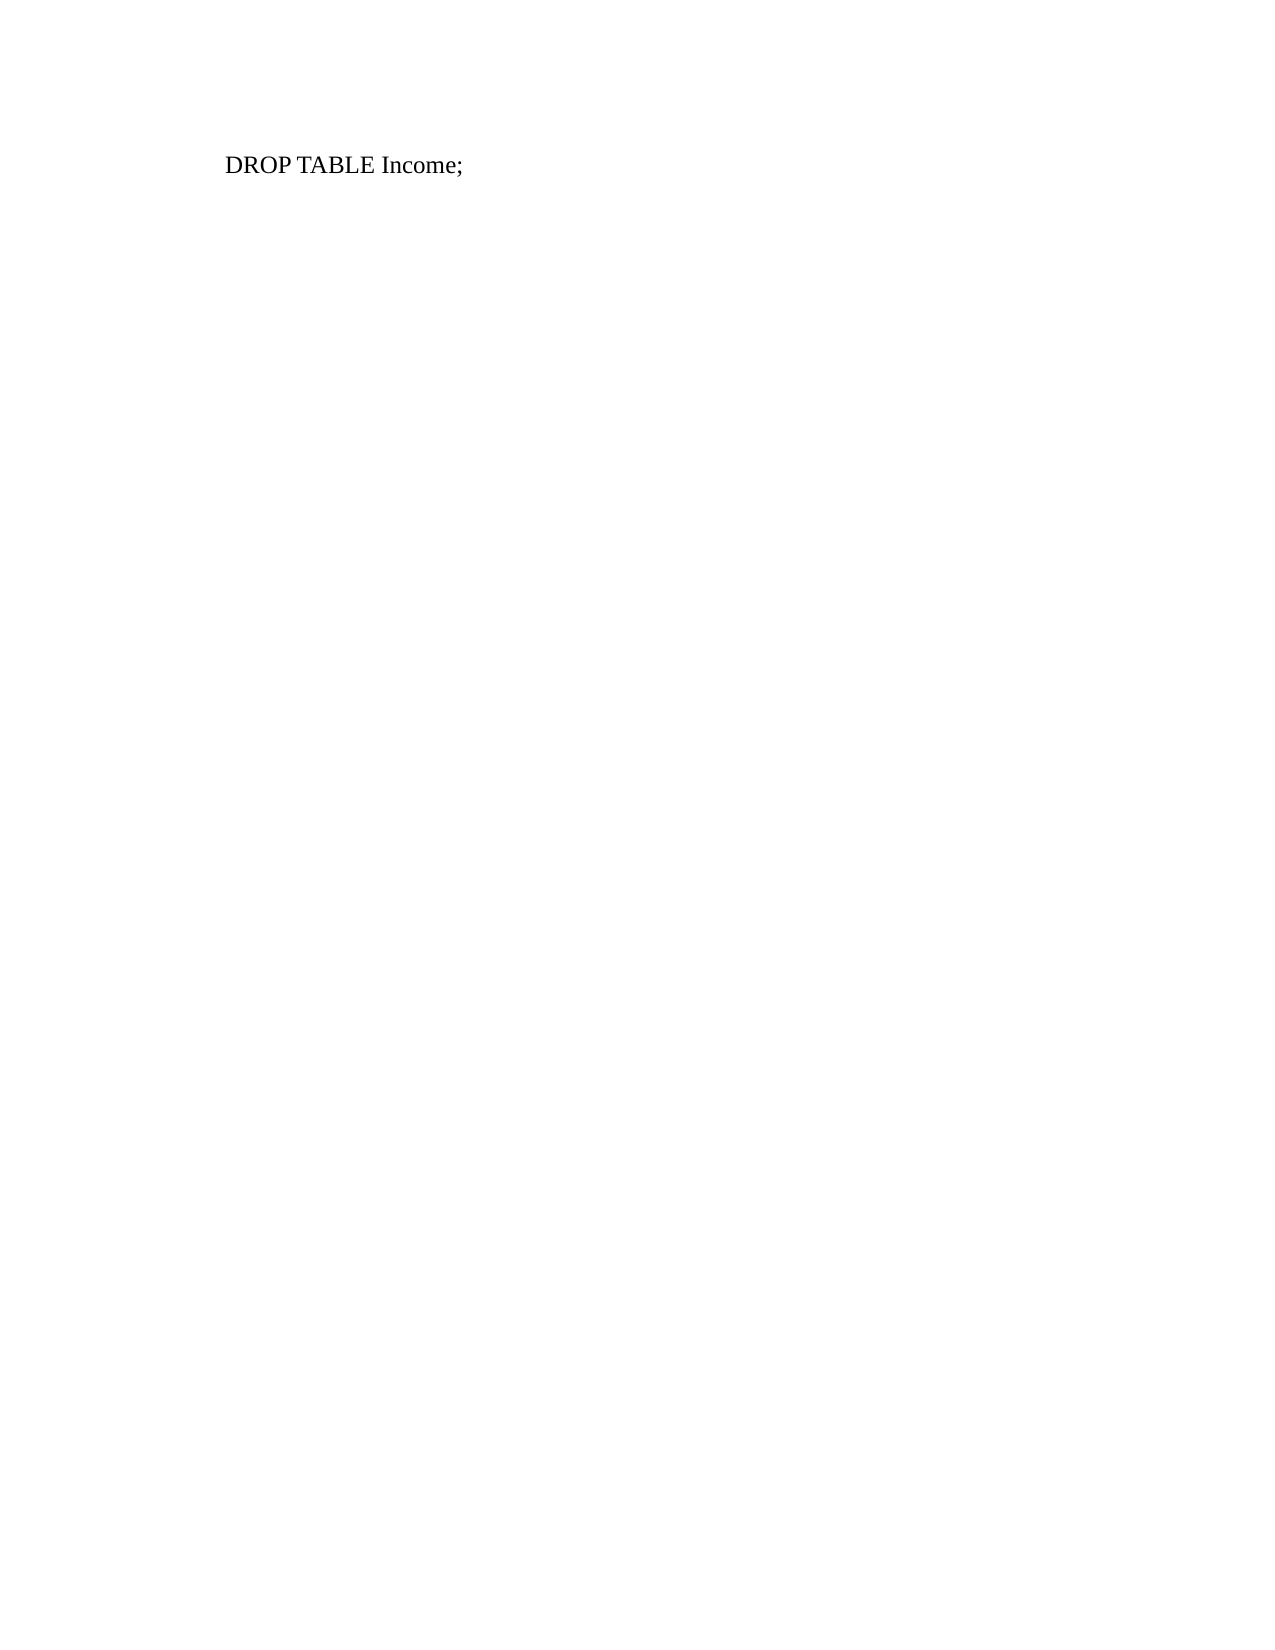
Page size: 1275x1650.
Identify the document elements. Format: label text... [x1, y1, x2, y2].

list DROP TABLE Income; [225, 150, 1125, 179]
